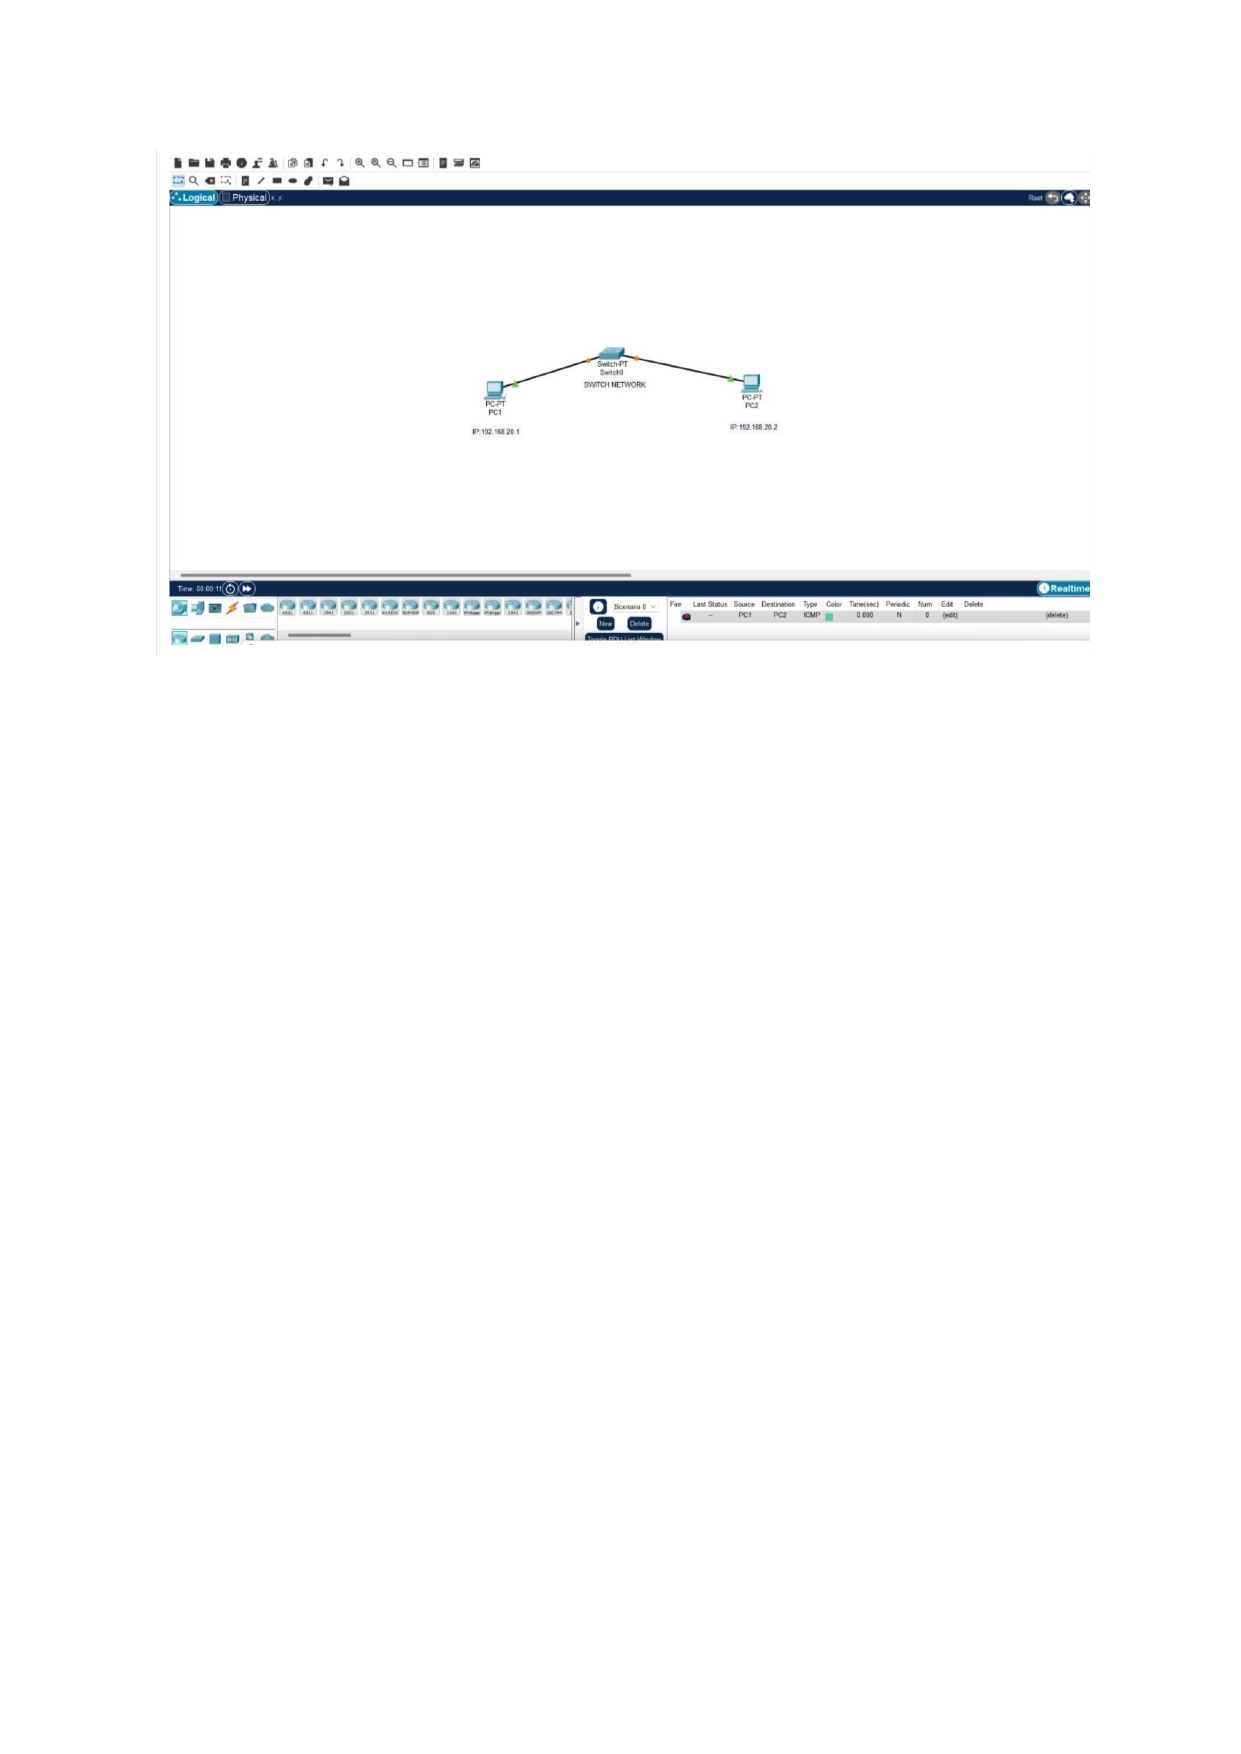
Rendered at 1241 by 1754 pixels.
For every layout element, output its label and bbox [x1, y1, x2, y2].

picture [150, 150, 1091, 656]
